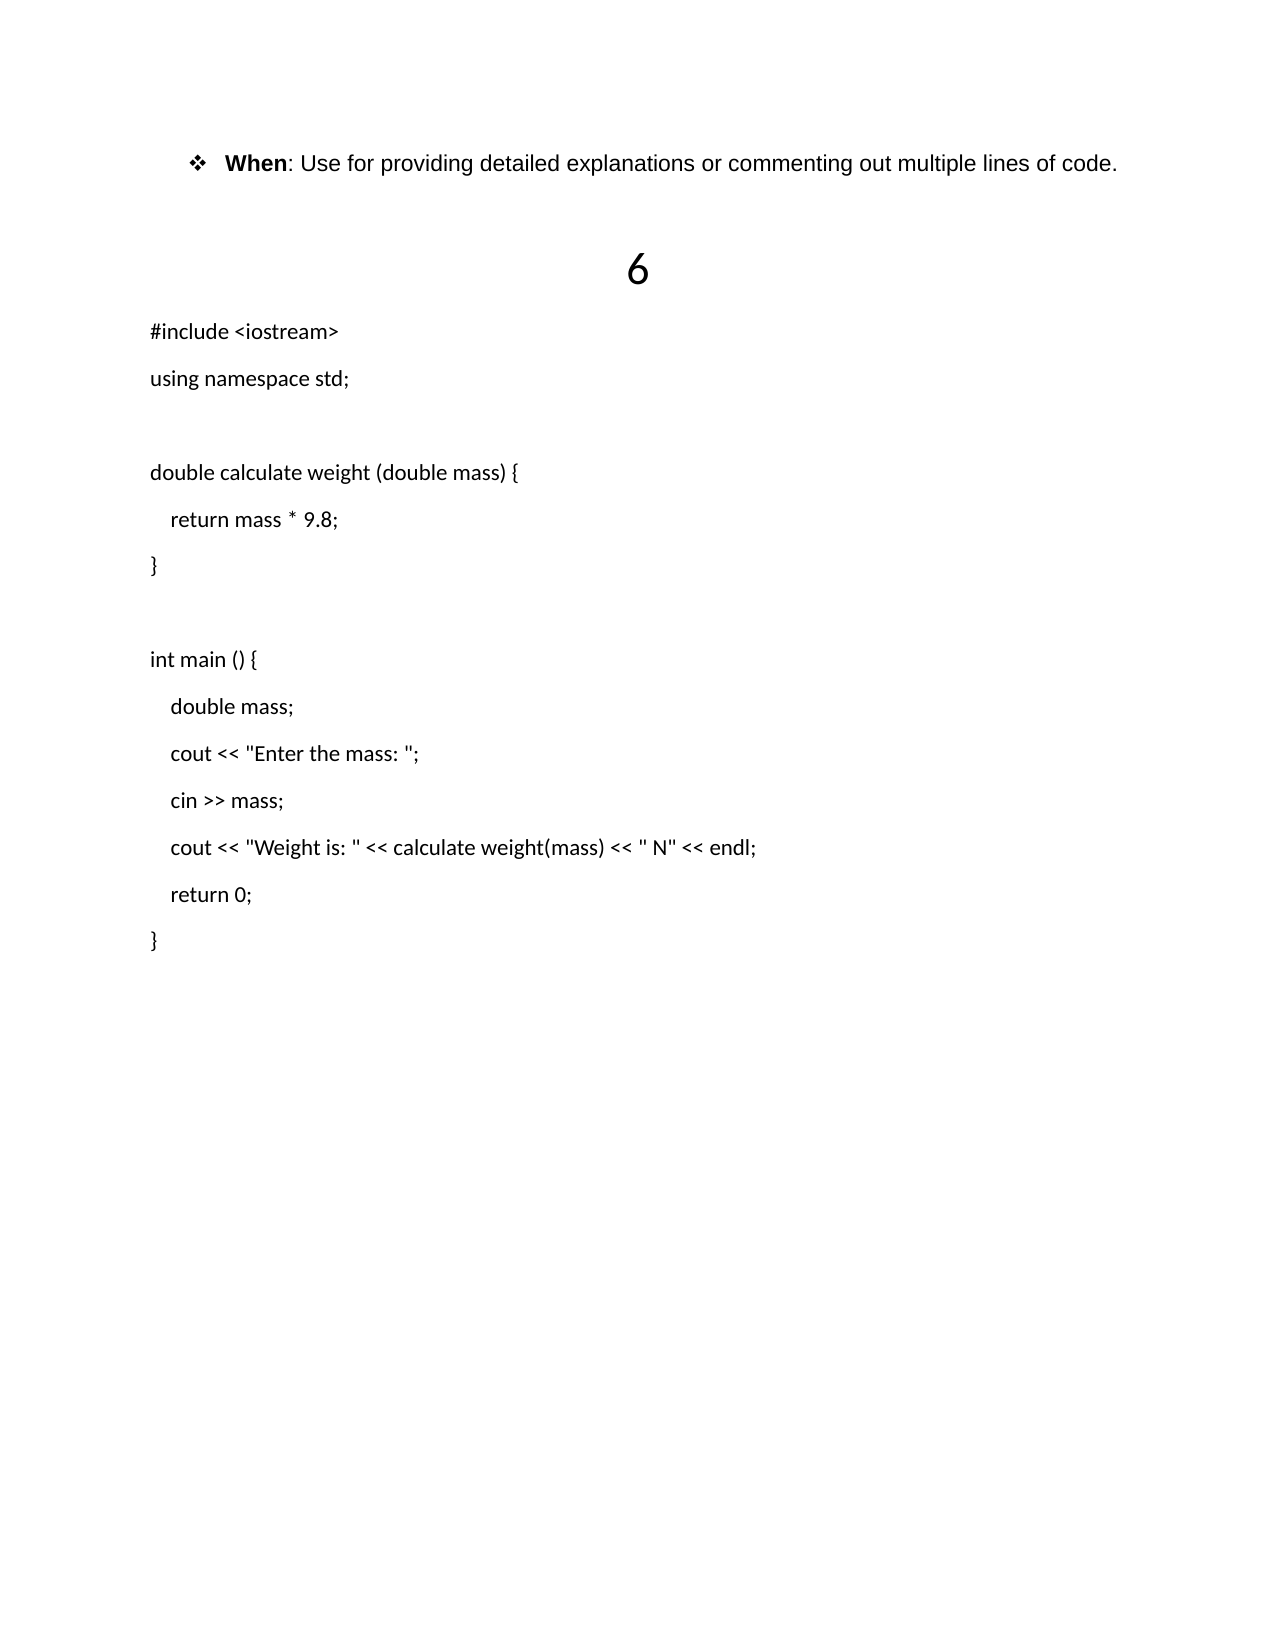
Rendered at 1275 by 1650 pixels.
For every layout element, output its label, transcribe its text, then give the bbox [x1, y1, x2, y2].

text double mass; [150, 692, 1125, 720]
text cout << "Enter the mass: "; [150, 739, 1125, 767]
text 6 [150, 240, 1125, 296]
text return 0; [150, 880, 1125, 908]
text using namespace std; [150, 364, 1125, 392]
text } [150, 552, 1125, 579]
text #include <iostream> [150, 317, 1125, 345]
text } [150, 927, 1125, 954]
text cin >> mass; [150, 786, 1125, 814]
text return mass * 9.8; [150, 505, 1125, 533]
text int main () { [150, 645, 1125, 673]
text cout << "Weight is: " << calculate weight(mass) << " N" << endl; [150, 833, 1125, 861]
list When: Use for providing detailed explanations or commenting out multiple lines of code. [187, 150, 1125, 176]
text double calculate weight (double mass) { [150, 458, 1125, 486]
